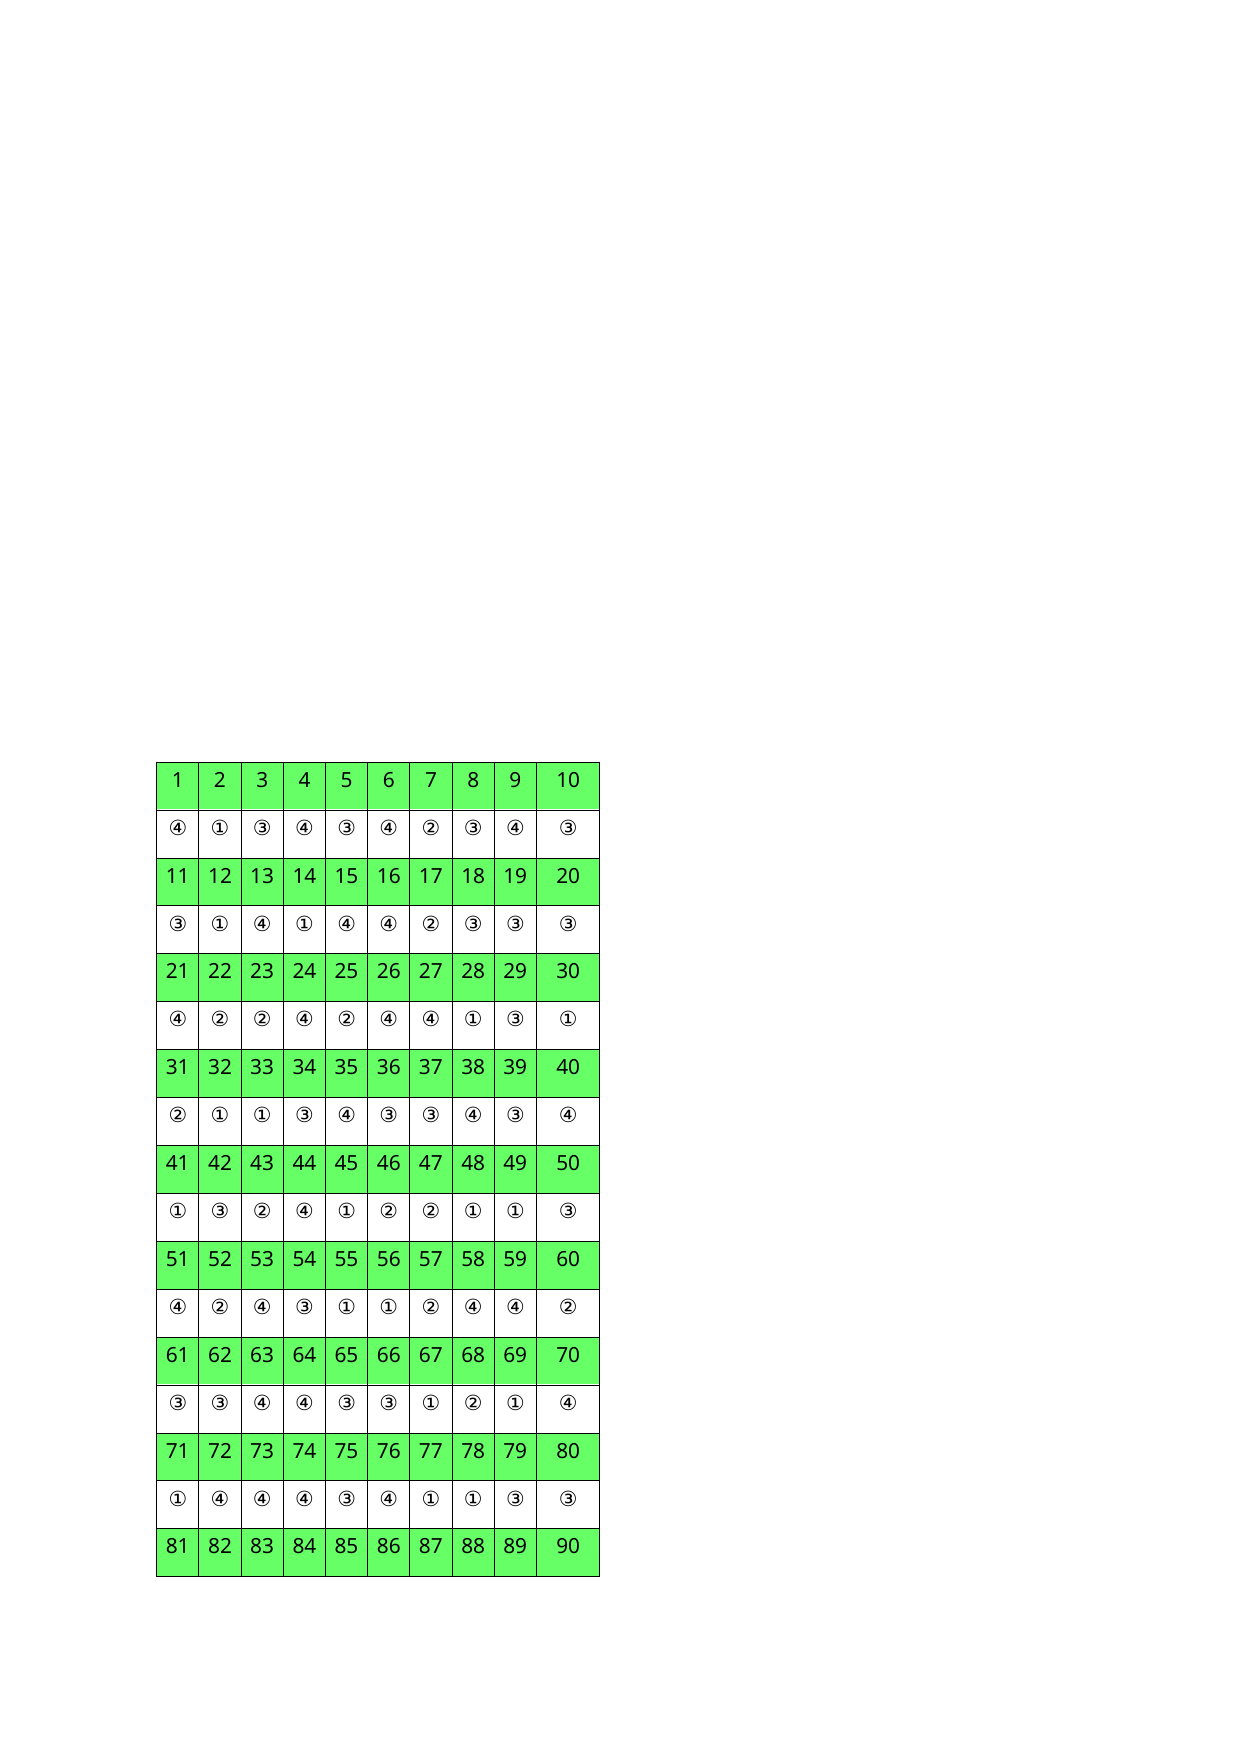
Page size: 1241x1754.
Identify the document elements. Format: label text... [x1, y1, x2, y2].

table_cell 54 [284, 1242, 325, 1289]
table_cell 38 [453, 1050, 494, 1097]
table_cell ④ [368, 811, 409, 857]
table_cell 90 [537, 1529, 599, 1576]
table_cell 16 [368, 859, 409, 905]
table_cell ④ [453, 1290, 494, 1337]
table_cell 59 [495, 1242, 536, 1289]
table_cell 41 [157, 1146, 198, 1193]
table_cell ③ [495, 1481, 536, 1528]
table_cell ③ [368, 1098, 409, 1145]
table_cell ① [326, 1290, 367, 1337]
table_cell ① [453, 1194, 494, 1241]
table_cell 89 [495, 1529, 536, 1576]
table_cell 52 [199, 1242, 241, 1289]
table_cell 30 [537, 954, 599, 1001]
table_cell ① [368, 1290, 409, 1337]
table_cell 42 [199, 1146, 241, 1193]
table_cell 65 [326, 1338, 367, 1384]
table_cell ④ [368, 1481, 409, 1528]
table_cell ④ [284, 1194, 325, 1241]
table_cell ③ [157, 906, 198, 953]
table_cell ② [410, 811, 452, 857]
table_cell ③ [326, 811, 367, 857]
table_cell ④ [242, 906, 283, 953]
table_cell ④ [410, 1002, 452, 1049]
table_cell 11 [157, 859, 198, 905]
table_cell 57 [410, 1242, 452, 1289]
table_header 3 [242, 763, 283, 809]
table_cell 82 [199, 1529, 241, 1576]
table_cell ① [410, 1481, 452, 1528]
table_cell 86 [368, 1529, 409, 1576]
table_cell 44 [284, 1146, 325, 1193]
table_cell 46 [368, 1146, 409, 1193]
table_cell 79 [495, 1434, 536, 1480]
table_cell ④ [537, 1098, 599, 1145]
table_cell 21 [157, 954, 198, 1001]
table_cell ③ [199, 1194, 241, 1241]
table_cell ① [326, 1194, 367, 1241]
table_cell ② [199, 1290, 241, 1337]
table_cell ④ [537, 1386, 599, 1432]
table_cell 80 [537, 1434, 599, 1480]
table_cell 51 [157, 1242, 198, 1289]
table_cell ② [537, 1290, 599, 1337]
table_cell ① [157, 1481, 198, 1528]
table_cell 34 [284, 1050, 325, 1097]
table_cell 60 [537, 1242, 599, 1289]
table_cell 13 [242, 859, 283, 905]
table_cell ③ [242, 811, 283, 857]
table_cell 39 [495, 1050, 536, 1097]
table_cell ④ [242, 1481, 283, 1528]
table_cell 56 [368, 1242, 409, 1289]
table_cell ② [242, 1194, 283, 1241]
table_cell ③ [453, 811, 494, 857]
table_cell 68 [453, 1338, 494, 1384]
table_cell ④ [157, 1290, 198, 1337]
table_cell 71 [157, 1434, 198, 1480]
table_cell 55 [326, 1242, 367, 1289]
table_cell ③ [495, 1098, 536, 1145]
table_cell ③ [537, 811, 599, 857]
table_cell 45 [326, 1146, 367, 1193]
table_cell 19 [495, 859, 536, 905]
table_cell ① [284, 906, 325, 953]
table_cell 72 [199, 1434, 241, 1480]
table_header 9 [495, 763, 536, 809]
table_cell ④ [157, 811, 198, 857]
table_cell 12 [199, 859, 241, 905]
table_header 5 [326, 763, 367, 809]
table_cell ③ [453, 906, 494, 953]
table_cell ④ [284, 1481, 325, 1528]
table_cell ④ [284, 811, 325, 857]
table_header 7 [410, 763, 452, 809]
table_cell ① [199, 811, 241, 857]
table_cell ④ [242, 1290, 283, 1337]
table_cell ④ [326, 1098, 367, 1145]
table_cell 35 [326, 1050, 367, 1097]
table_cell 26 [368, 954, 409, 1001]
table_cell ② [326, 1002, 367, 1049]
table_cell ③ [284, 1290, 325, 1337]
table_cell ④ [199, 1481, 241, 1528]
table_cell 48 [453, 1146, 494, 1193]
table_cell ③ [326, 1481, 367, 1528]
table_cell 87 [410, 1529, 452, 1576]
table_cell 32 [199, 1050, 241, 1097]
table_cell ④ [453, 1098, 494, 1145]
table_cell 20 [537, 859, 599, 905]
table_cell ③ [368, 1386, 409, 1432]
table_header 8 [453, 763, 494, 809]
table_cell ④ [368, 906, 409, 953]
table_cell 81 [157, 1529, 198, 1576]
table_cell ② [242, 1002, 283, 1049]
table_cell 50 [537, 1146, 599, 1193]
table_cell 64 [284, 1338, 325, 1384]
table_cell 37 [410, 1050, 452, 1097]
table_cell 24 [284, 954, 325, 1001]
table_cell ① [242, 1098, 283, 1145]
table_header 4 [284, 763, 325, 809]
table_cell ③ [537, 906, 599, 953]
table_cell ③ [326, 1386, 367, 1432]
table_cell ② [410, 906, 452, 953]
table_cell 85 [326, 1529, 367, 1576]
table_cell ② [157, 1098, 198, 1145]
table_cell 28 [453, 954, 494, 1001]
table_cell 88 [453, 1529, 494, 1576]
table_cell ④ [284, 1386, 325, 1432]
table_cell ③ [495, 906, 536, 953]
table_cell ④ [495, 811, 536, 857]
table_cell ① [453, 1481, 494, 1528]
table_cell ④ [326, 906, 367, 953]
table_cell 53 [242, 1242, 283, 1289]
table_cell ① [495, 1386, 536, 1432]
table_cell 58 [453, 1242, 494, 1289]
table_cell ① [495, 1194, 536, 1241]
table_cell ① [199, 906, 241, 953]
table_cell 70 [537, 1338, 599, 1384]
table_cell 49 [495, 1146, 536, 1193]
table_cell 76 [368, 1434, 409, 1480]
table_cell ④ [284, 1002, 325, 1049]
table_cell 18 [453, 859, 494, 905]
table_cell ③ [495, 1002, 536, 1049]
table_cell ① [199, 1098, 241, 1145]
table_cell ① [410, 1386, 452, 1432]
table_cell ① [157, 1194, 198, 1241]
table_cell 36 [368, 1050, 409, 1097]
table_cell 22 [199, 954, 241, 1001]
table_cell 14 [284, 859, 325, 905]
table_cell 74 [284, 1434, 325, 1480]
table_cell 33 [242, 1050, 283, 1097]
table_cell ② [199, 1002, 241, 1049]
table_header 2 [199, 763, 241, 809]
table_cell 75 [326, 1434, 367, 1480]
table_cell ② [410, 1194, 452, 1241]
table_cell ② [368, 1194, 409, 1241]
table_cell 40 [537, 1050, 599, 1097]
table_cell 17 [410, 859, 452, 905]
table_cell 27 [410, 954, 452, 1001]
table_cell 25 [326, 954, 367, 1001]
table_cell 43 [242, 1146, 283, 1193]
table_cell 31 [157, 1050, 198, 1097]
table_cell ④ [368, 1002, 409, 1049]
table_cell ③ [537, 1481, 599, 1528]
table_header 6 [368, 763, 409, 809]
table_cell 47 [410, 1146, 452, 1193]
table_cell 23 [242, 954, 283, 1001]
table_cell 78 [453, 1434, 494, 1480]
table_cell ③ [410, 1098, 452, 1145]
table_cell ④ [157, 1002, 198, 1049]
table_cell ③ [284, 1098, 325, 1145]
table_cell ② [453, 1386, 494, 1432]
table_cell 61 [157, 1338, 198, 1384]
table_cell 83 [242, 1529, 283, 1576]
table_cell 29 [495, 954, 536, 1001]
table_cell ③ [157, 1386, 198, 1432]
table_header 1 [157, 763, 198, 809]
table_cell 77 [410, 1434, 452, 1480]
table_header 10 [537, 763, 599, 809]
table_cell ① [453, 1002, 494, 1049]
table_cell 15 [326, 859, 367, 905]
table_cell 63 [242, 1338, 283, 1384]
table_cell ④ [242, 1386, 283, 1432]
table_cell 62 [199, 1338, 241, 1384]
table_cell ③ [537, 1194, 599, 1241]
table_cell 69 [495, 1338, 536, 1384]
table_cell ③ [199, 1386, 241, 1432]
table_cell ④ [495, 1290, 536, 1337]
table_cell 66 [368, 1338, 409, 1384]
table_cell ② [410, 1290, 452, 1337]
table_cell ① [537, 1002, 599, 1049]
table_cell 67 [410, 1338, 452, 1384]
table_cell 84 [284, 1529, 325, 1576]
table_cell 73 [242, 1434, 283, 1480]
